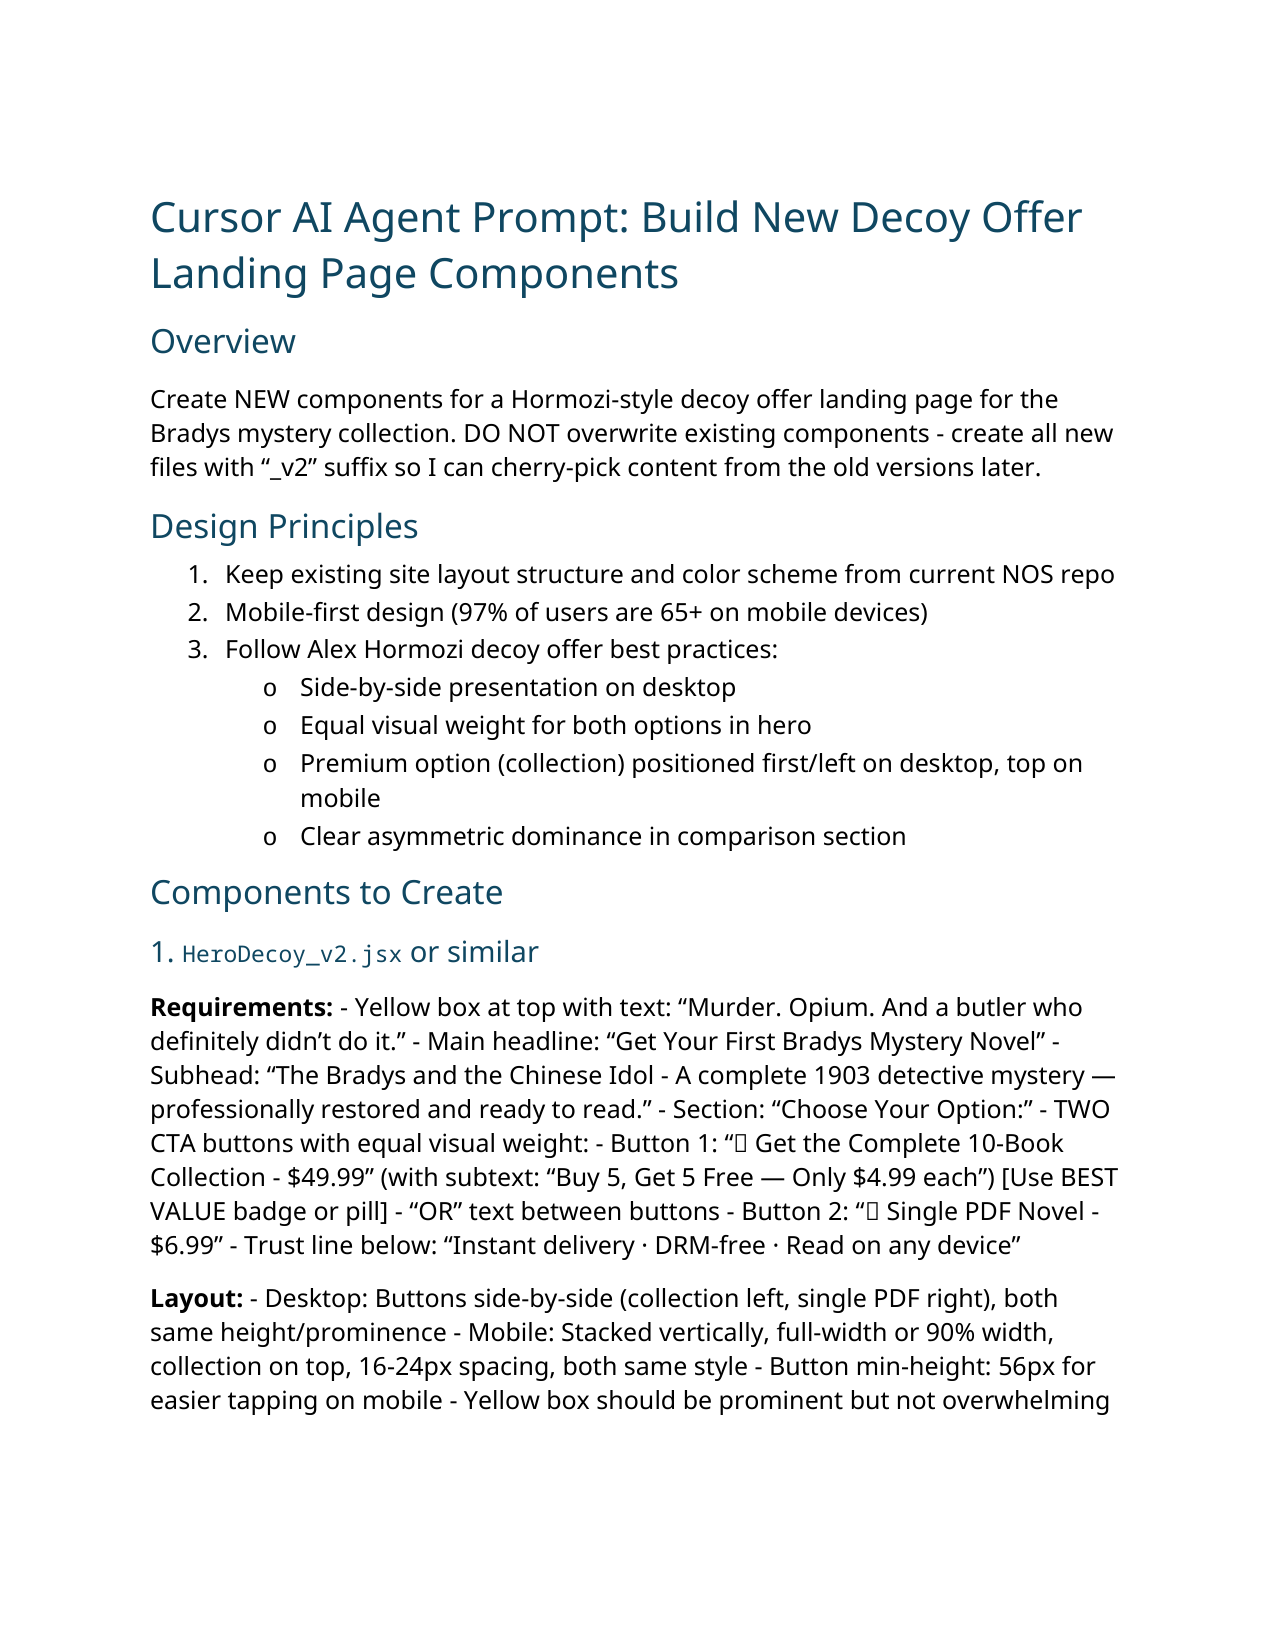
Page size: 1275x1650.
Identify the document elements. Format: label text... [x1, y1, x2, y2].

subtitle Components to Create [150, 869, 1125, 914]
text Create NEW components for a Hormozi-style decoy offer landing page for the Bradys mystery collection. DO NOT overwrite existing components - create all new files with “_v2” suffix so I can cherry-pick content from the old versions later. [150, 382, 1125, 484]
list Follow Alex Hormozi decoy offer best practices: [187, 632, 1125, 666]
list Premium option (collection) positioned first/left on desktop, top on mobile [262, 746, 1125, 814]
subtitle Overview [150, 318, 1125, 363]
text Layout: - Desktop: Buttons side-by-side (collection left, single PDF right), both same height/prominence - Mobile: Stacked vertically, full-width or 90% width, collection on top, 16-24px spacing, both same style - Button min-height: 56px for easier tapping on mobile - Yellow box should be prominent but not overwhelming [150, 1281, 1125, 1417]
subtitle 1. HeroDecoy_v2.jsx or similar [150, 931, 1125, 971]
list Mobile-first design (97% of users are 65+ on mobile devices) [187, 594, 1125, 628]
list Keep existing site layout structure and color scheme from current NOS repo [187, 557, 1125, 591]
text Requirements: - Yellow box at top with text: “Murder. Opium. And a butler who definitely didn’t do it.” - Main headline: “Get Your First Bradys Mystery Novel” - Subhead: “The Bradys and the Chinese Idol - A complete 1903 detective mystery — professionally restored and ready to read.” - Section: “Choose Your Option:” - TWO CTA buttons with equal visual weight: - Button 1: “🔥 Get the Complete 10-Book Collection - $49.99” (with subtext: “Buy 5, Get 5 Free — Only $4.99 each”) [Use BEST VALUE badge or pill] - “OR” text between buttons - Button 2: “📘 Single PDF Novel - $6.99” - Trust line below: “Instant delivery · DRM-free · Read on any device” [150, 989, 1125, 1262]
subtitle Cursor AI Agent Prompt: Build New Decoy Offer Landing Page Components [150, 187, 1125, 301]
subtitle Design Principles [150, 503, 1125, 548]
list Side-by-side presentation on desktop [262, 670, 1125, 704]
list Clear asymmetric dominance in comparison section [262, 818, 1125, 852]
list Equal visual weight for both options in hero [262, 708, 1125, 742]
